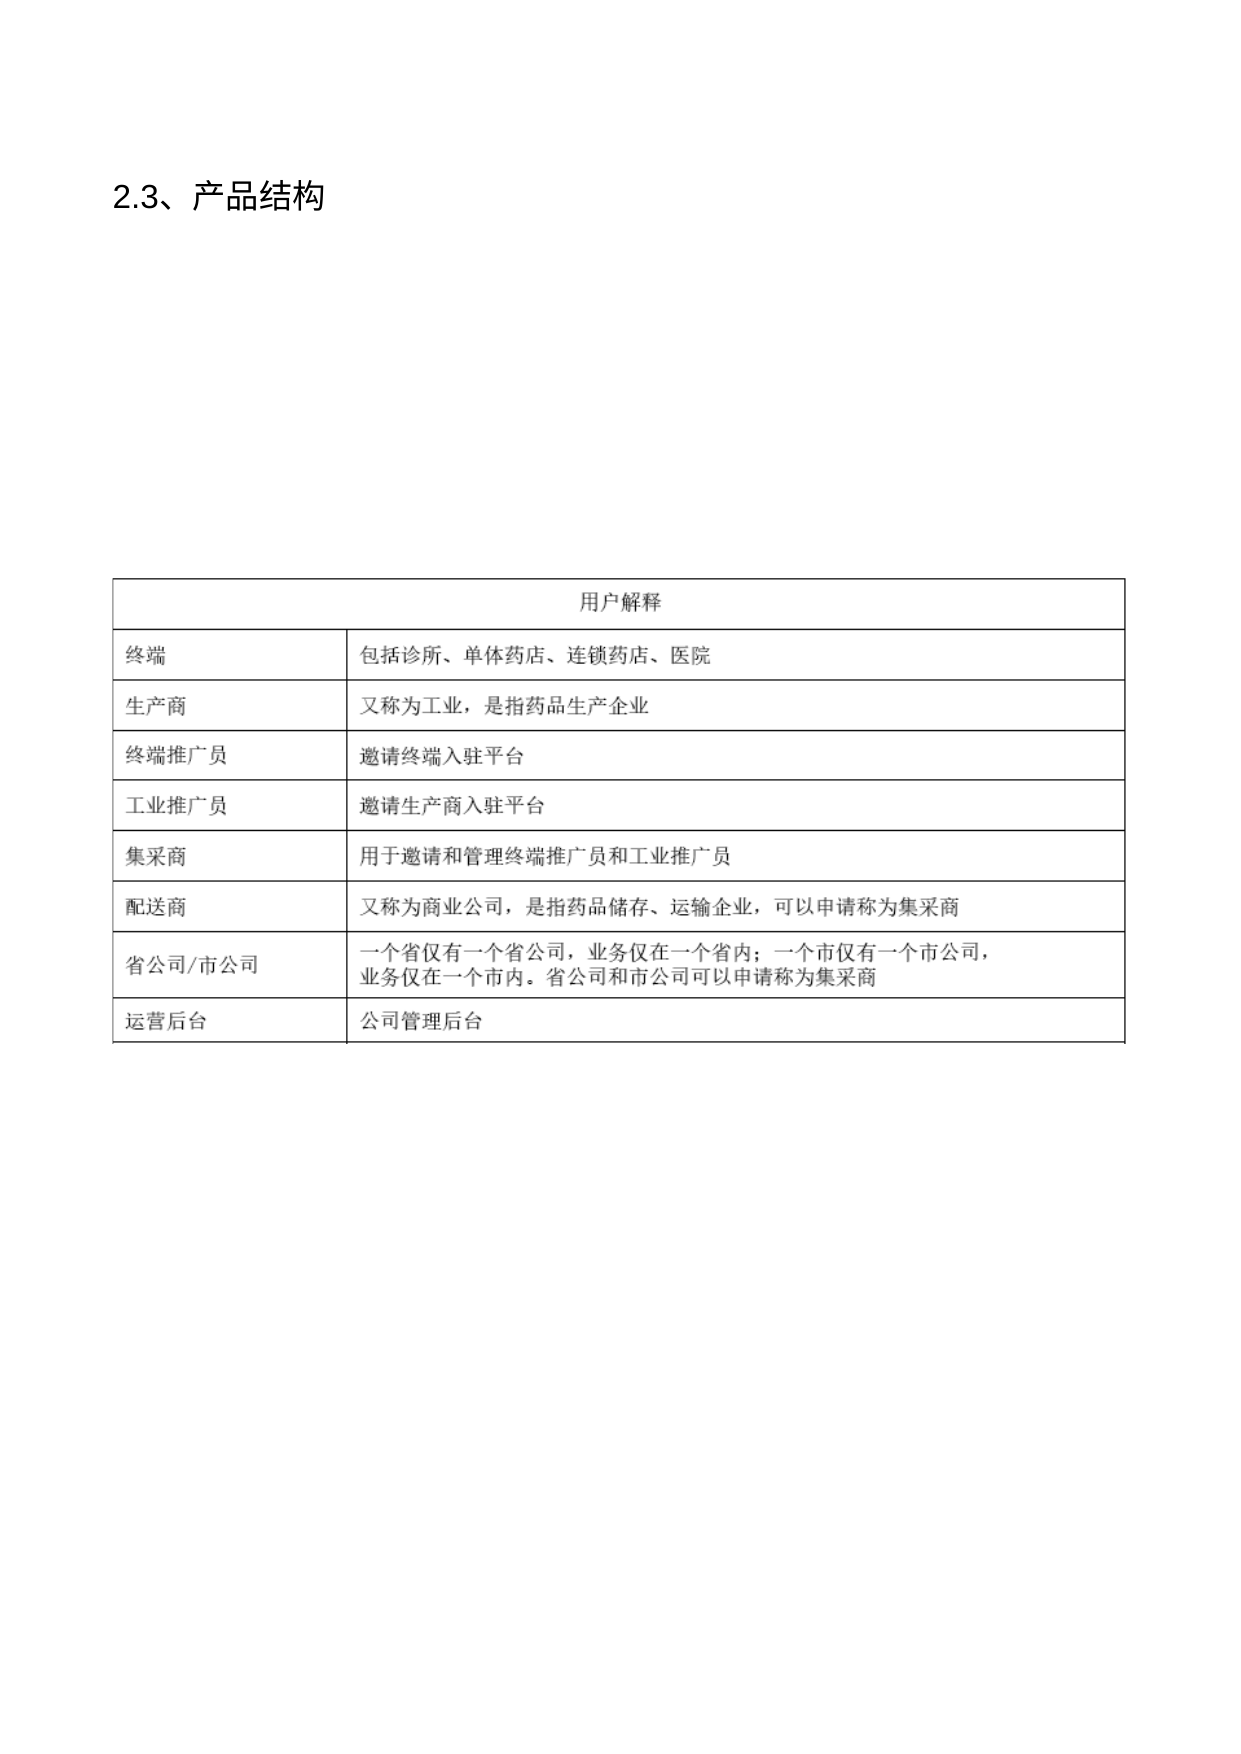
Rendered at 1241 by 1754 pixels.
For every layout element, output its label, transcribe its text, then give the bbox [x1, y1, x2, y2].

picture [112, 577, 1127, 1044]
